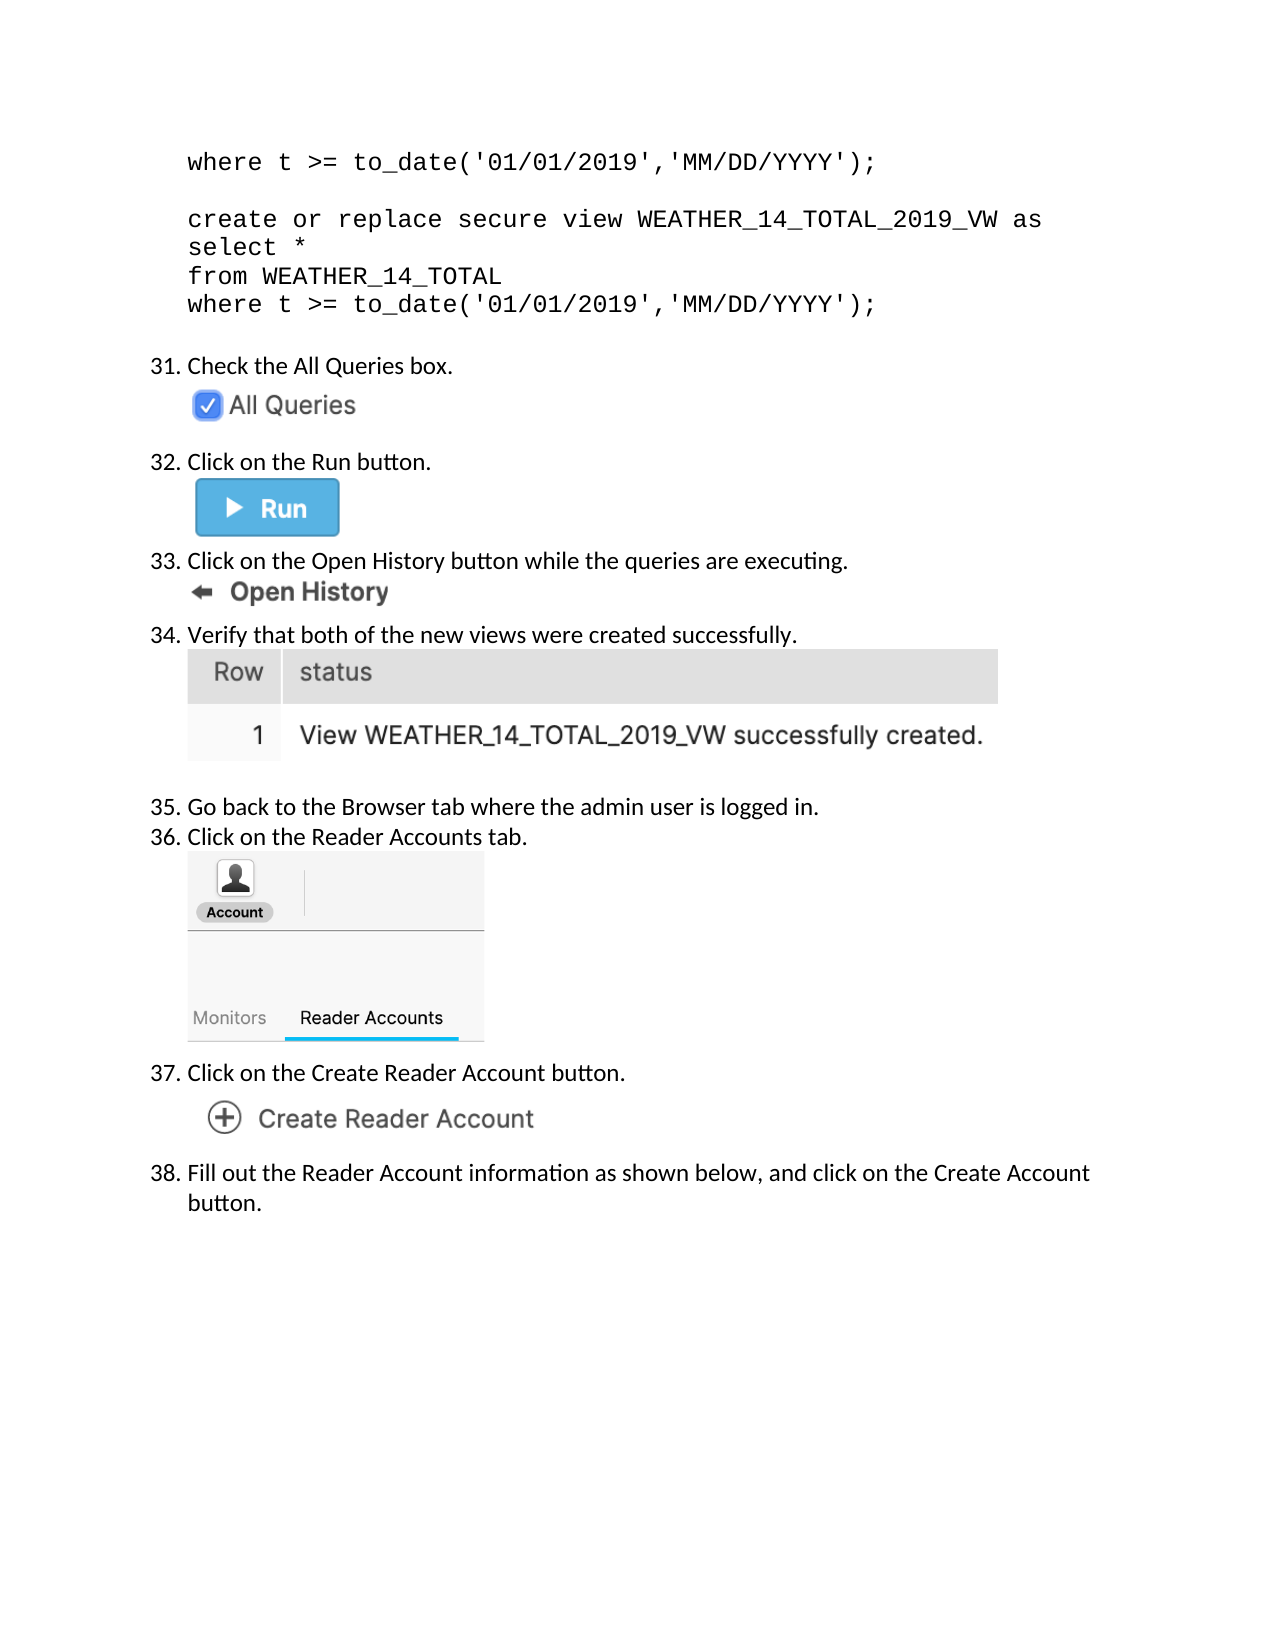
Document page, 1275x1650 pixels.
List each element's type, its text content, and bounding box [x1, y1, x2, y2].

list Go back to the Browser tab where the admin user is logged in. [150, 791, 1125, 821]
list from WEATHER_14_TOTAL [187, 263, 1125, 292]
list where t >= to_date('01/01/2019','MM/DD/YYYY'); [187, 150, 1125, 178]
picture [187, 381, 367, 446]
picture [187, 649, 998, 761]
picture [187, 476, 348, 545]
picture [187, 575, 388, 620]
list Click on the Open History button while the queries are executing. [150, 545, 1125, 575]
list Verify that both of the new views were created successfully. [150, 619, 1125, 650]
list Fill out the Reader Account information as shown below, and click on the Create Account button. [150, 1157, 1125, 1218]
picture [187, 851, 485, 1058]
list Click on the Run button. [150, 446, 1125, 476]
picture [187, 1088, 553, 1157]
list Click on the Reader Accounts tab. [150, 821, 1125, 852]
list create or replace secure view WEATHER_14_TOTAL_2019_VW as [187, 207, 1125, 235]
list Click on the Create Reader Account button. [150, 1058, 1125, 1088]
list where t >= to_date('01/01/2019','MM/DD/YYYY'); [187, 292, 1125, 320]
list select * [187, 235, 1125, 263]
list Check the All Queries box. [150, 351, 1125, 381]
